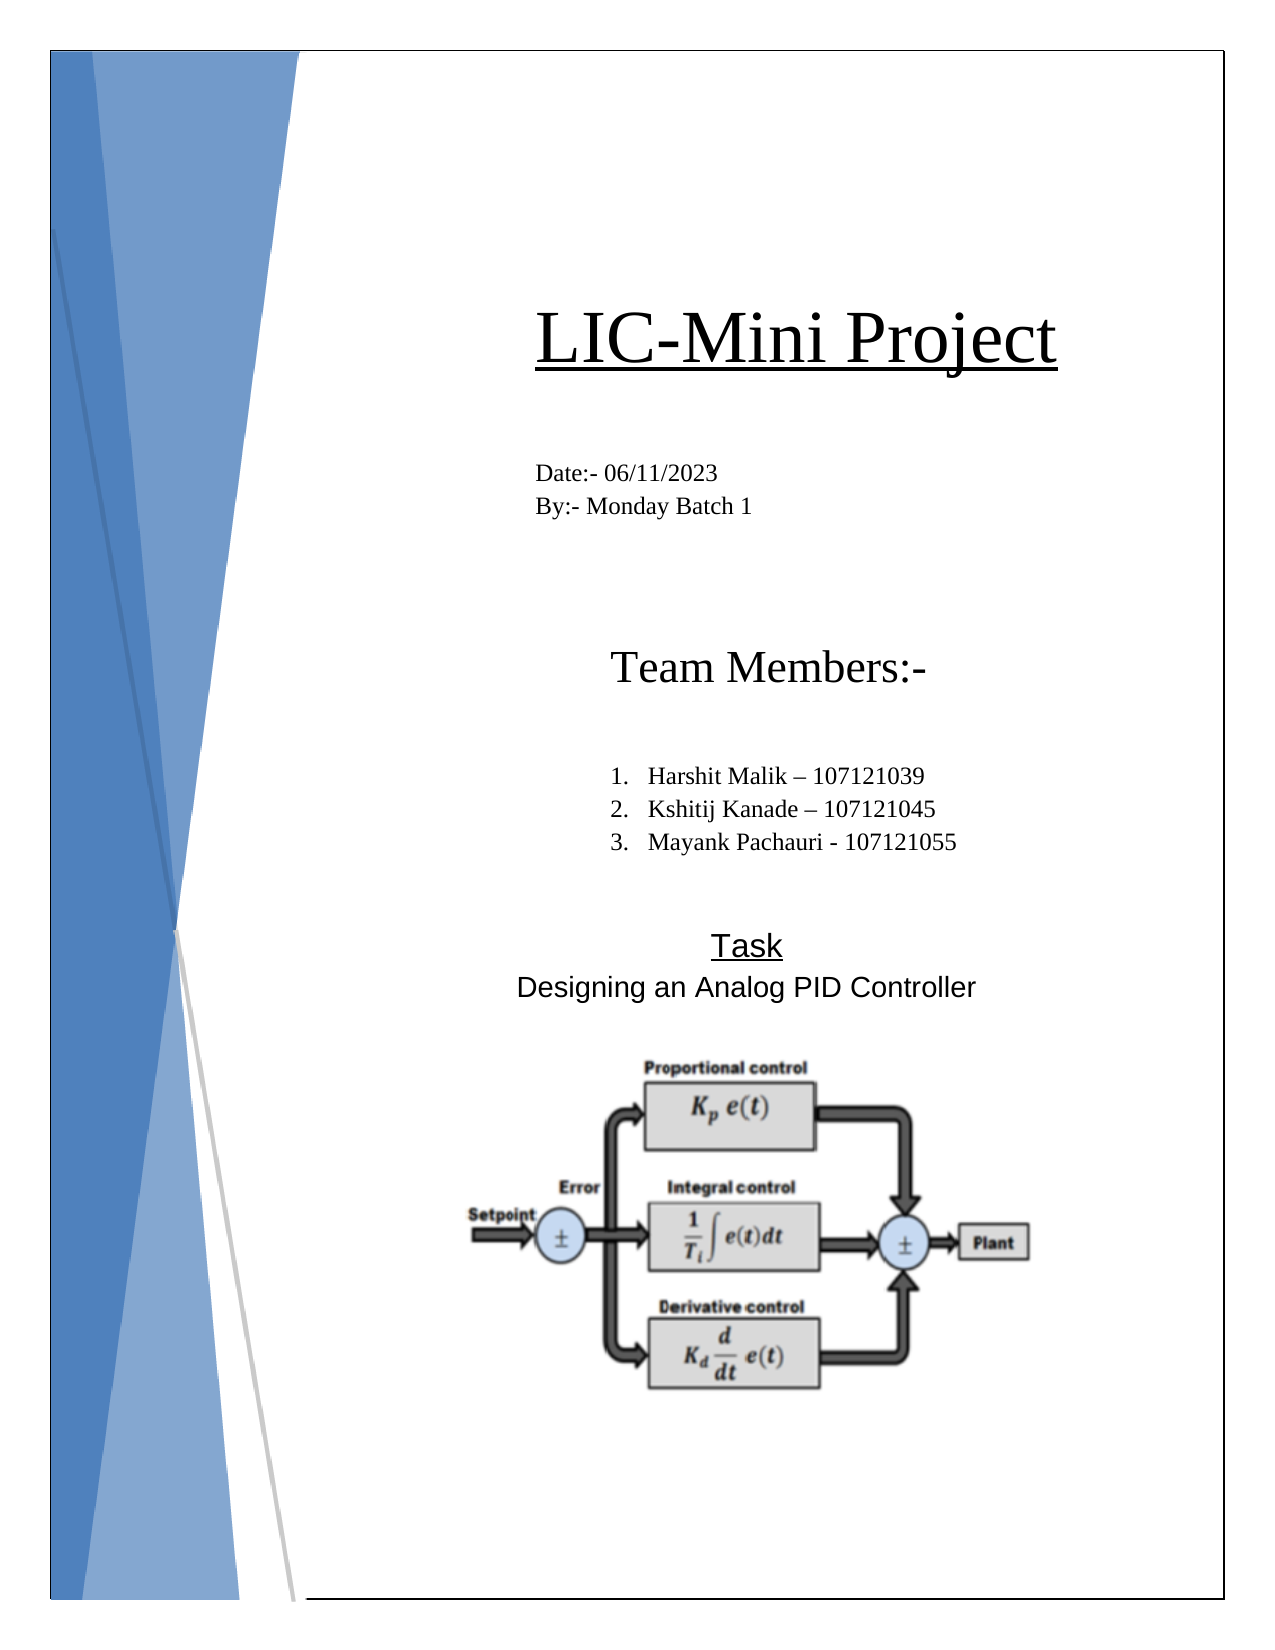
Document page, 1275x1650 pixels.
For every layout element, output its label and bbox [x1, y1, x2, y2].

picture [51, 51, 307, 1602]
picture [432, 1047, 1061, 1407]
